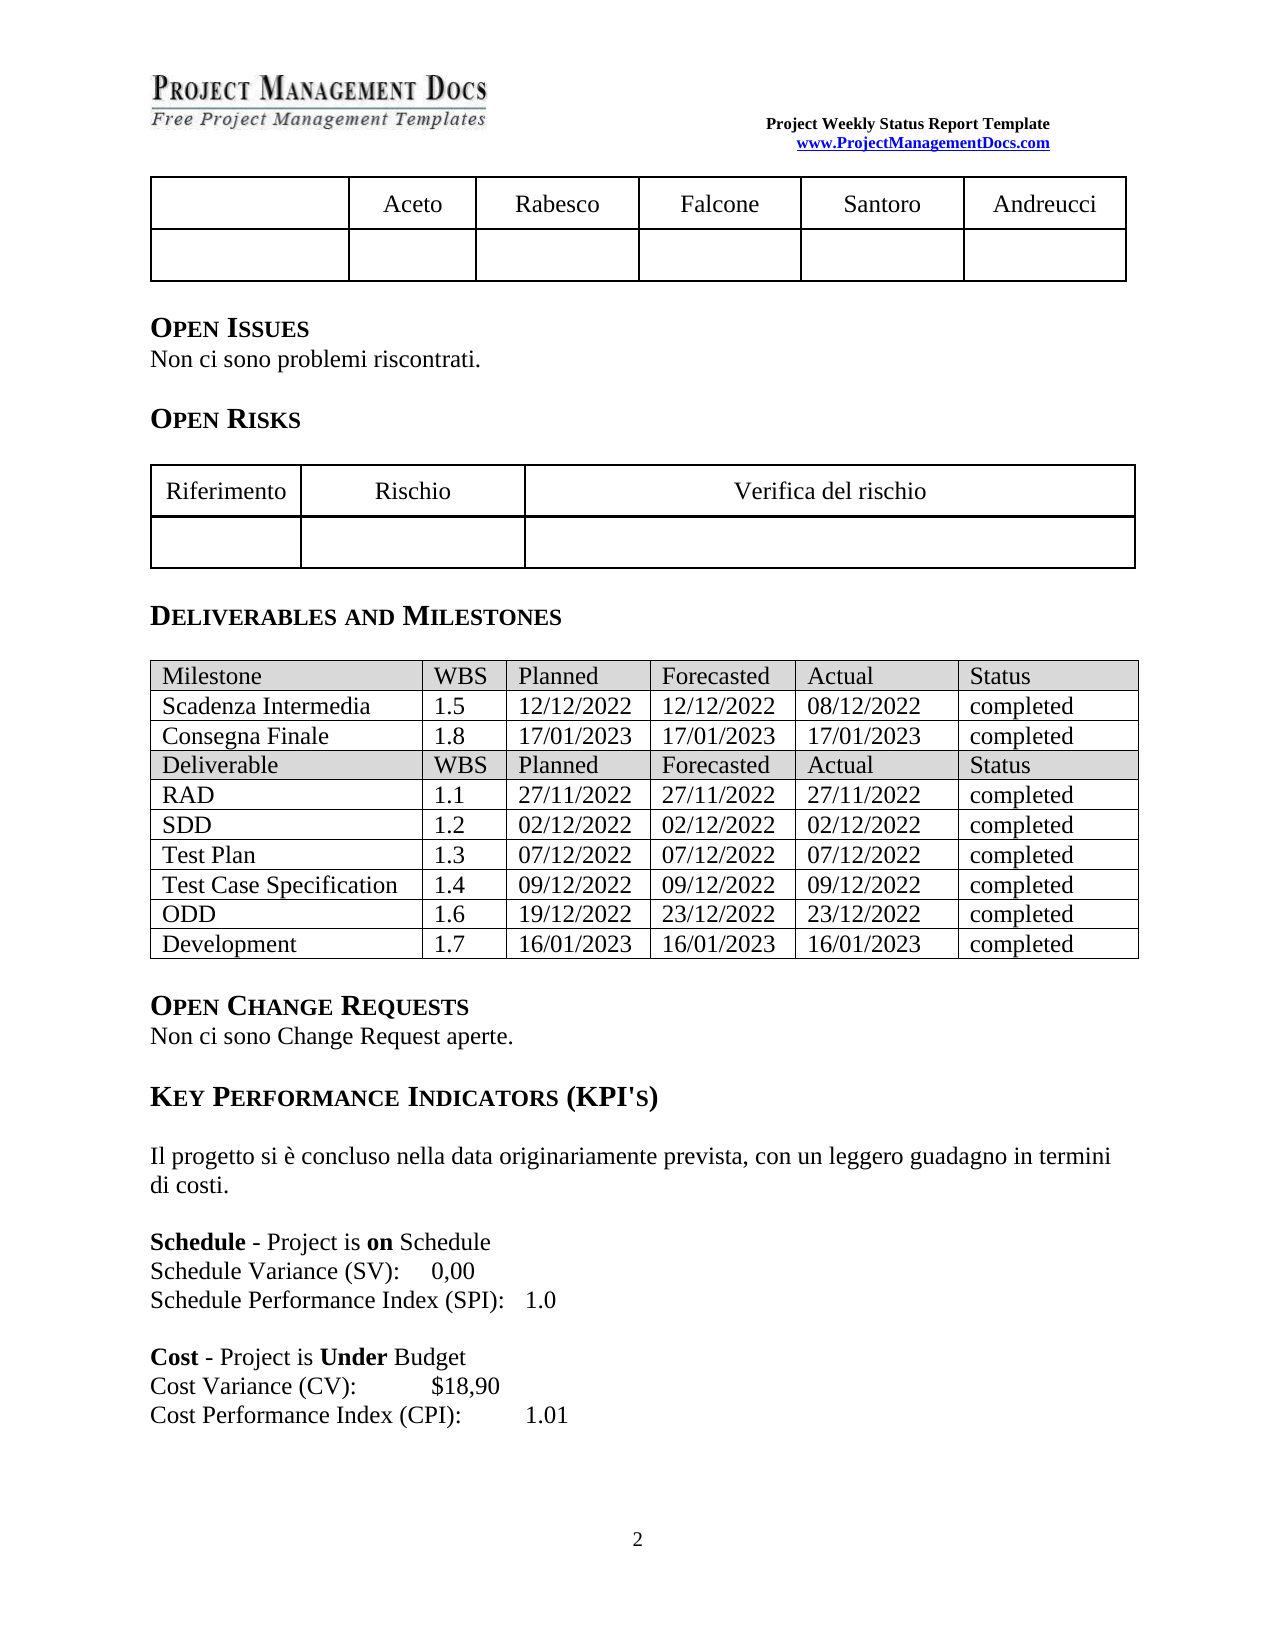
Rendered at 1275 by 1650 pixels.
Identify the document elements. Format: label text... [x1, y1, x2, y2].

picture [150, 75, 488, 130]
table_cell 07/12/2022 [651, 840, 795, 869]
table_cell 1.1 [423, 780, 506, 809]
table_header Alessandro Falcone [640, 178, 800, 228]
table_cell 09/12/2022 [507, 870, 650, 898]
table_header Michele Rabesco [477, 178, 638, 228]
table_cell 16/01/2023 [651, 929, 795, 958]
table_cell [526, 518, 1134, 567]
table_cell Forecasted [651, 751, 795, 779]
table_cell completed [959, 929, 1138, 958]
table_cell Planned [507, 751, 650, 779]
table_cell [965, 230, 1125, 279]
table_header Biagio Andreucci [965, 178, 1125, 228]
table_cell 19/12/2022 [507, 900, 650, 928]
table_header WBS [423, 661, 506, 690]
table_cell 02/12/2022 [651, 810, 795, 839]
table_cell 27/11/2022 [796, 780, 958, 809]
table_cell 1.5 [423, 691, 506, 720]
text Cost - Project is Under Budget [150, 1342, 1125, 1371]
table_cell ODD [151, 900, 422, 928]
text Open Risks [150, 401, 1125, 435]
table_cell 12/12/2022 [651, 691, 795, 720]
table_cell [350, 230, 475, 279]
table_cell completed [959, 721, 1138, 749]
text Schedule Variance (SV): 0,00 [150, 1256, 1125, 1285]
text Non ci sono problemi riscontrati. [150, 344, 1125, 373]
table_cell Consegna Finale [151, 721, 422, 749]
table_header Forecasted [651, 661, 795, 690]
text Schedule Performance Index (SPI): 1.0 [150, 1285, 1125, 1314]
table_cell 1.4 [423, 870, 506, 898]
table_cell SDD [151, 810, 422, 839]
table_cell [302, 518, 524, 567]
text Non ci sono Change Request aperte. [150, 1021, 1125, 1050]
table_header Verifica del rischio [526, 466, 1134, 515]
text Schedule - Project is on Schedule [150, 1199, 1125, 1256]
table_cell completed [959, 780, 1138, 809]
text Open Issues [150, 310, 1125, 344]
table_cell Test Case Specification [151, 870, 422, 898]
table_cell completed [959, 840, 1138, 869]
table_cell [152, 230, 348, 279]
table_cell completed [959, 810, 1138, 839]
table_header Gabriele Santoro [802, 178, 963, 228]
table_header Actual [796, 661, 958, 690]
text Deliverables and Milestones [150, 598, 1125, 631]
table_cell 08/12/2022 [796, 691, 958, 720]
table_cell [152, 518, 300, 567]
table_cell Scadenza Intermedia [151, 691, 422, 720]
table_header Planned [507, 661, 650, 690]
table_header Status [959, 661, 1138, 690]
text Cost Variance (CV): $18,90 [150, 1371, 1125, 1400]
text Key Performance Indicators (KPI's) [150, 1079, 1125, 1112]
table_cell completed [959, 900, 1138, 928]
table_cell Development [151, 929, 422, 958]
table_header Milestone [151, 661, 422, 690]
table_cell [640, 230, 800, 279]
table_cell 07/12/2022 [507, 840, 650, 869]
table_cell 1.2 [423, 810, 506, 839]
table_cell 17/01/2023 [507, 721, 650, 749]
table_cell 02/12/2022 [507, 810, 650, 839]
table_cell 16/01/2023 [507, 929, 650, 958]
text Open Change Requests [150, 988, 1125, 1021]
table_cell 1.8 [423, 721, 506, 749]
table_header Rischio [302, 466, 524, 515]
table_cell 23/12/2022 [651, 900, 795, 928]
table_cell Test Plan [151, 840, 422, 869]
table_cell completed [959, 691, 1138, 720]
table_cell 17/01/2023 [796, 721, 958, 749]
table_cell Status [959, 751, 1138, 779]
table_cell 17/01/2023 [651, 721, 795, 749]
table_cell 1.6 [423, 900, 506, 928]
table_cell 23/12/2022 [796, 900, 958, 928]
table_header Andrea Aceto [350, 178, 475, 228]
table_cell 1.3 [423, 840, 506, 869]
table_cell Actual [796, 751, 958, 779]
table_cell WBS [423, 751, 506, 779]
table_cell RAD [151, 780, 422, 809]
table_cell 07/12/2022 [796, 840, 958, 869]
table_header Task [152, 178, 348, 228]
table_header Riferimento [152, 466, 300, 515]
table_cell [802, 230, 963, 279]
table_cell 12/12/2022 [507, 691, 650, 720]
table_cell [477, 230, 638, 279]
table_cell 1.7 [423, 929, 506, 958]
table_cell completed [959, 870, 1138, 898]
table_cell 02/12/2022 [796, 810, 958, 839]
table_cell 16/01/2023 [796, 929, 958, 958]
text Il progetto si è concluso nella data originariamente prevista, con un leggero guadagno in termini di costi. [150, 1112, 1125, 1199]
table_cell 09/12/2022 [796, 870, 958, 898]
table_cell 27/11/2022 [651, 780, 795, 809]
text Cost Performance Index (CPI): 1.01 [150, 1400, 1125, 1429]
table_cell 09/12/2022 [651, 870, 795, 898]
table_cell Deliverable [151, 751, 422, 779]
table_cell 27/11/2022 [507, 780, 650, 809]
